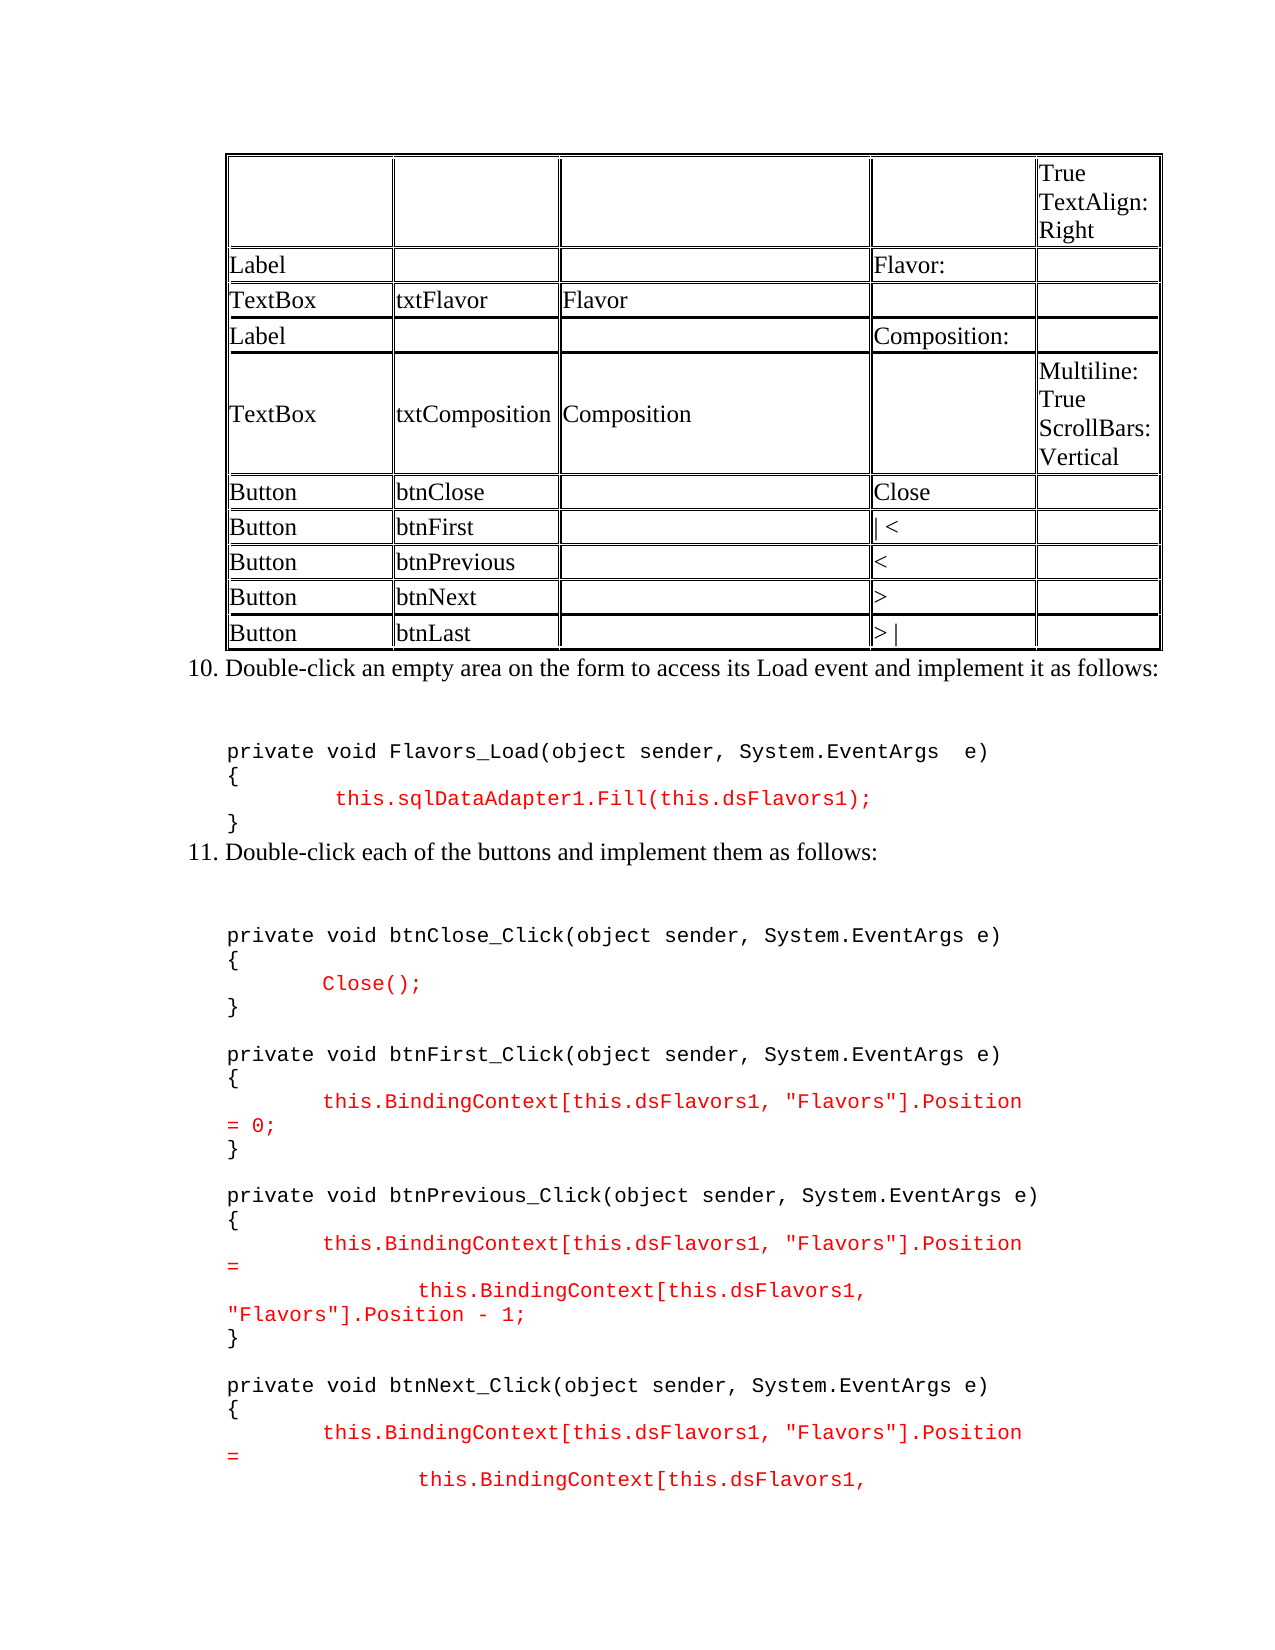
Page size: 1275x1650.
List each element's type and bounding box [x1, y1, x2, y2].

table_header [149, 150, 1180, 1496]
